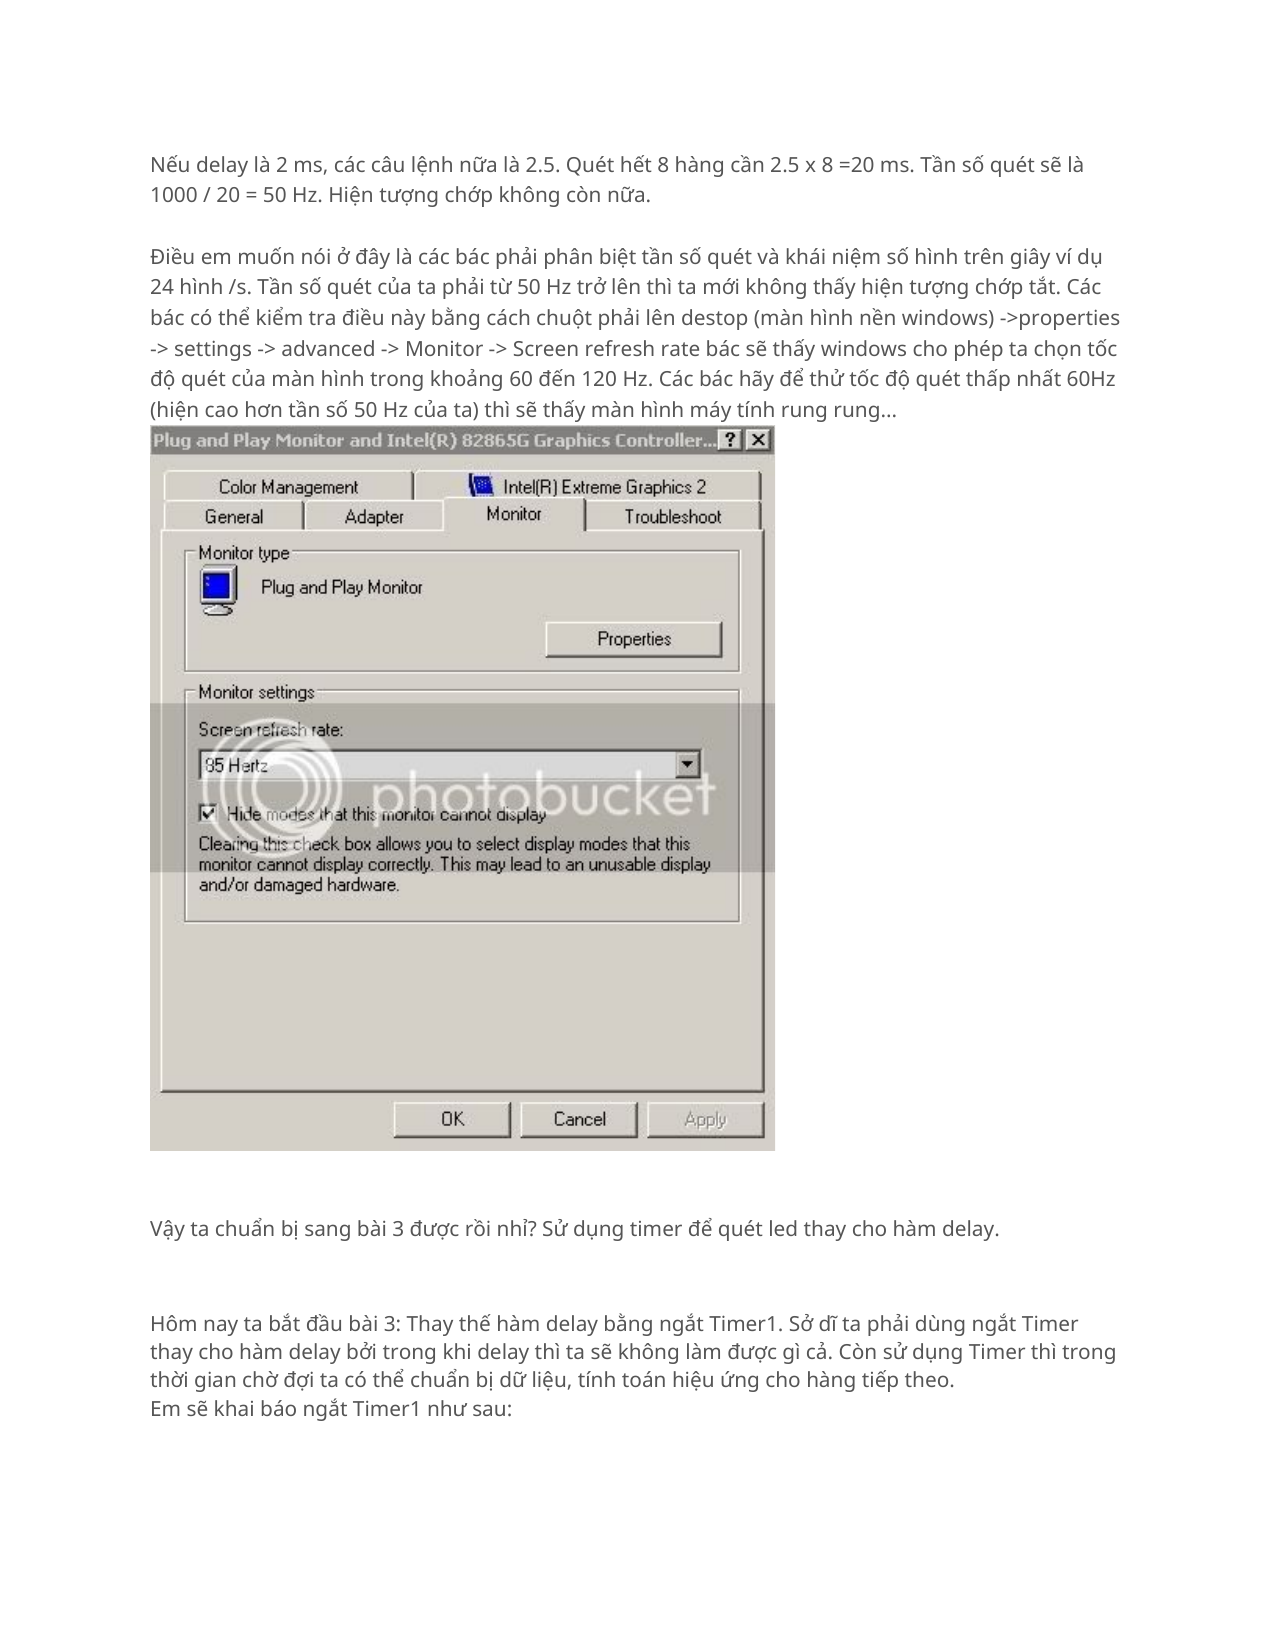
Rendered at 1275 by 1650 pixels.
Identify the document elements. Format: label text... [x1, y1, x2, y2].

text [150, 150, 1125, 1242]
picture [150, 425, 775, 1151]
text Hôm nay ta bắt đầu bài 3: Thay thế hàm delay bằng ngắt Timer1. Sở dĩ ta phải dùng ngắt Timer thay cho hàm delay bởi trong khi delay thì ta sẽ không làm được gì cả. Còn sử dụng Timer thì trong thời gian chờ đợi ta có thể chuẩn bị dữ liệu, tính toán hiệu ứng cho hàng tiếp theo. Em sẽ khai báo ngắt Timer1 như sau: [150, 1309, 1125, 1450]
